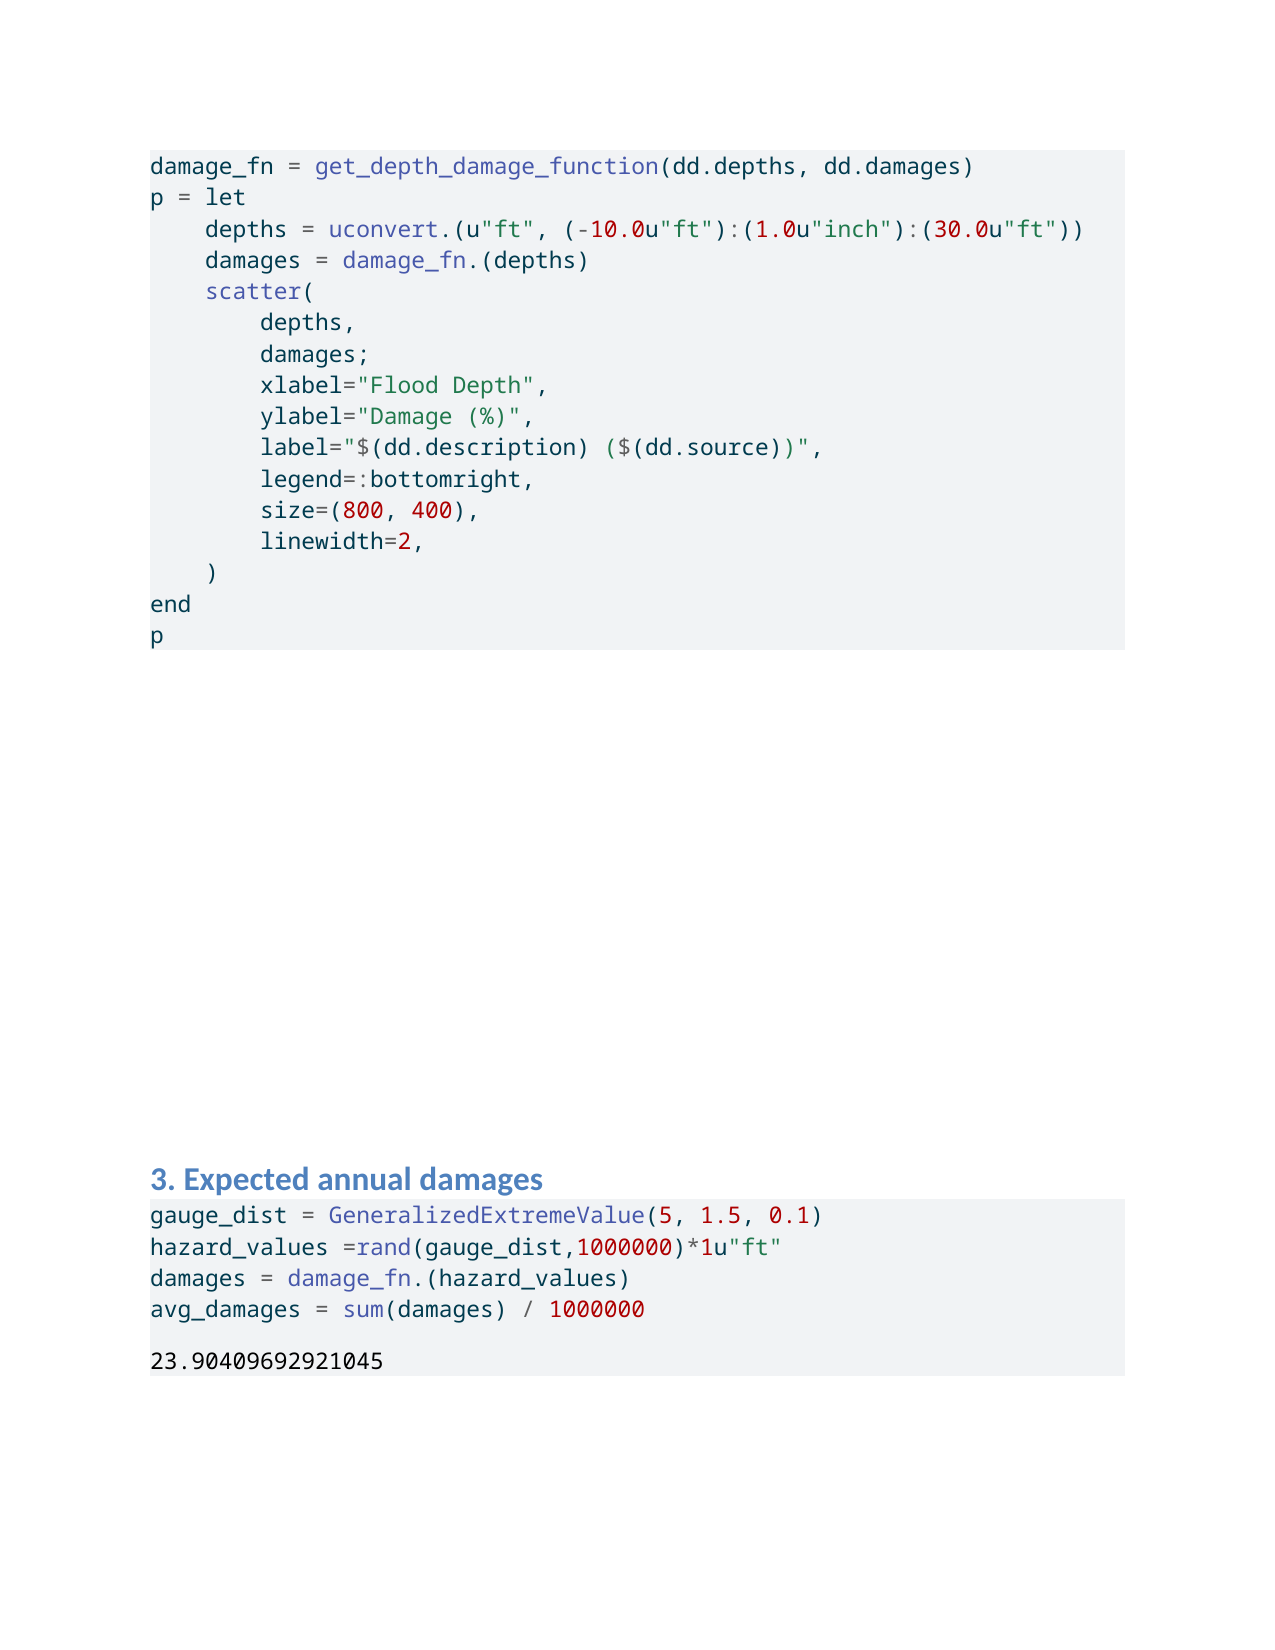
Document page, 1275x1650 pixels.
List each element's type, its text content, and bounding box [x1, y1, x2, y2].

text gauge_dist = GeneralizedExtremeValue(5, 1.5, 0.1) hazard_values =rand(gauge_dist,1000000)*1u"ft" damages = damage_fn.(hazard_values) avg_damages = sum(damages) / 1000000 [631, 1199, 1125, 1324]
text 23.90409692921045 [150, 1345, 1125, 1376]
subtitle 3. Expected annual damages [150, 1158, 1125, 1199]
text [150, 150, 1125, 650]
